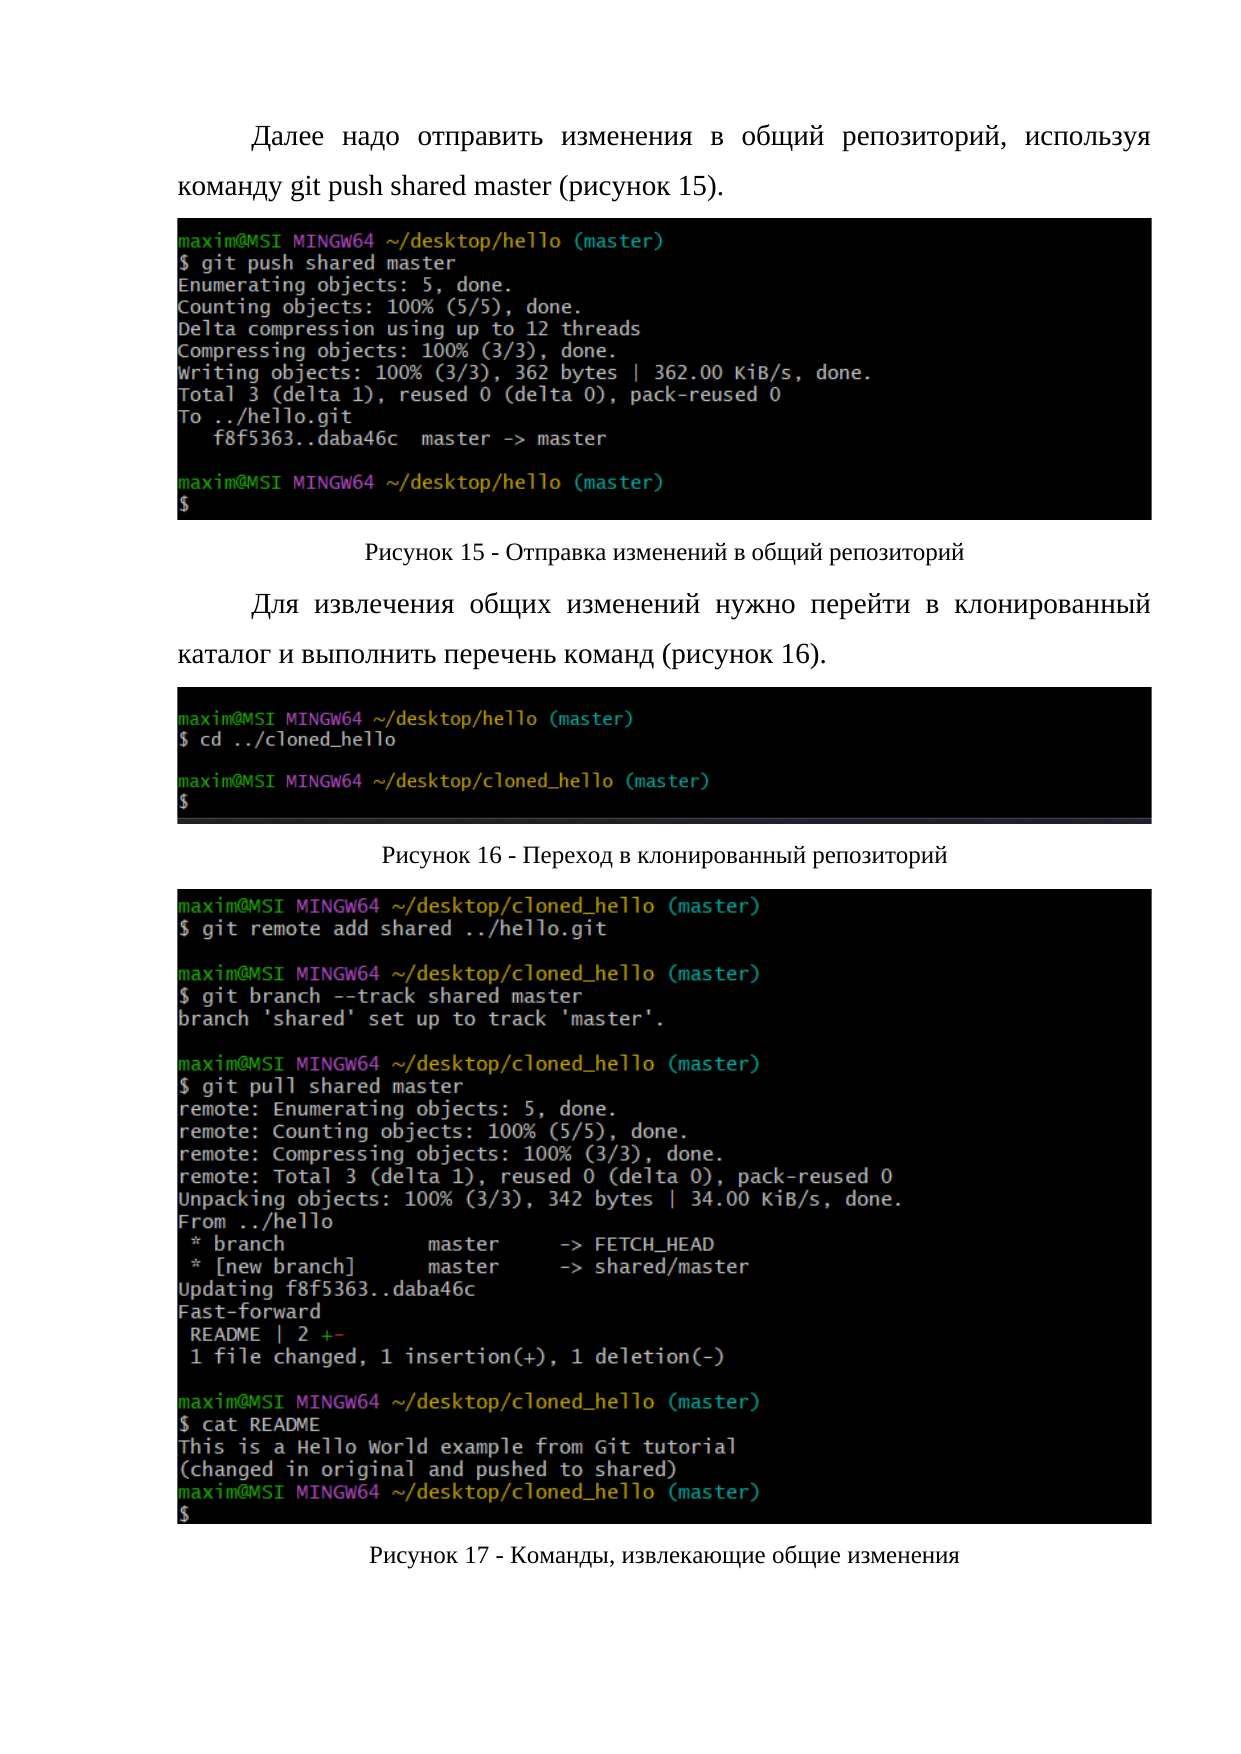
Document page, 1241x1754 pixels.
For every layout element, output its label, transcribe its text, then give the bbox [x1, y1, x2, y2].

picture [177, 889, 1152, 1524]
text Далее надо отправить изменения в общий репозиторий, используя команду git push shared master (рисунок 15). [177, 118, 1152, 202]
text Для извлечения общих изменений нужно перейти в клонированный каталог и выполнить перечень команд (рисунок 16). [177, 586, 1152, 670]
picture [177, 687, 1152, 824]
picture [177, 218, 1152, 520]
